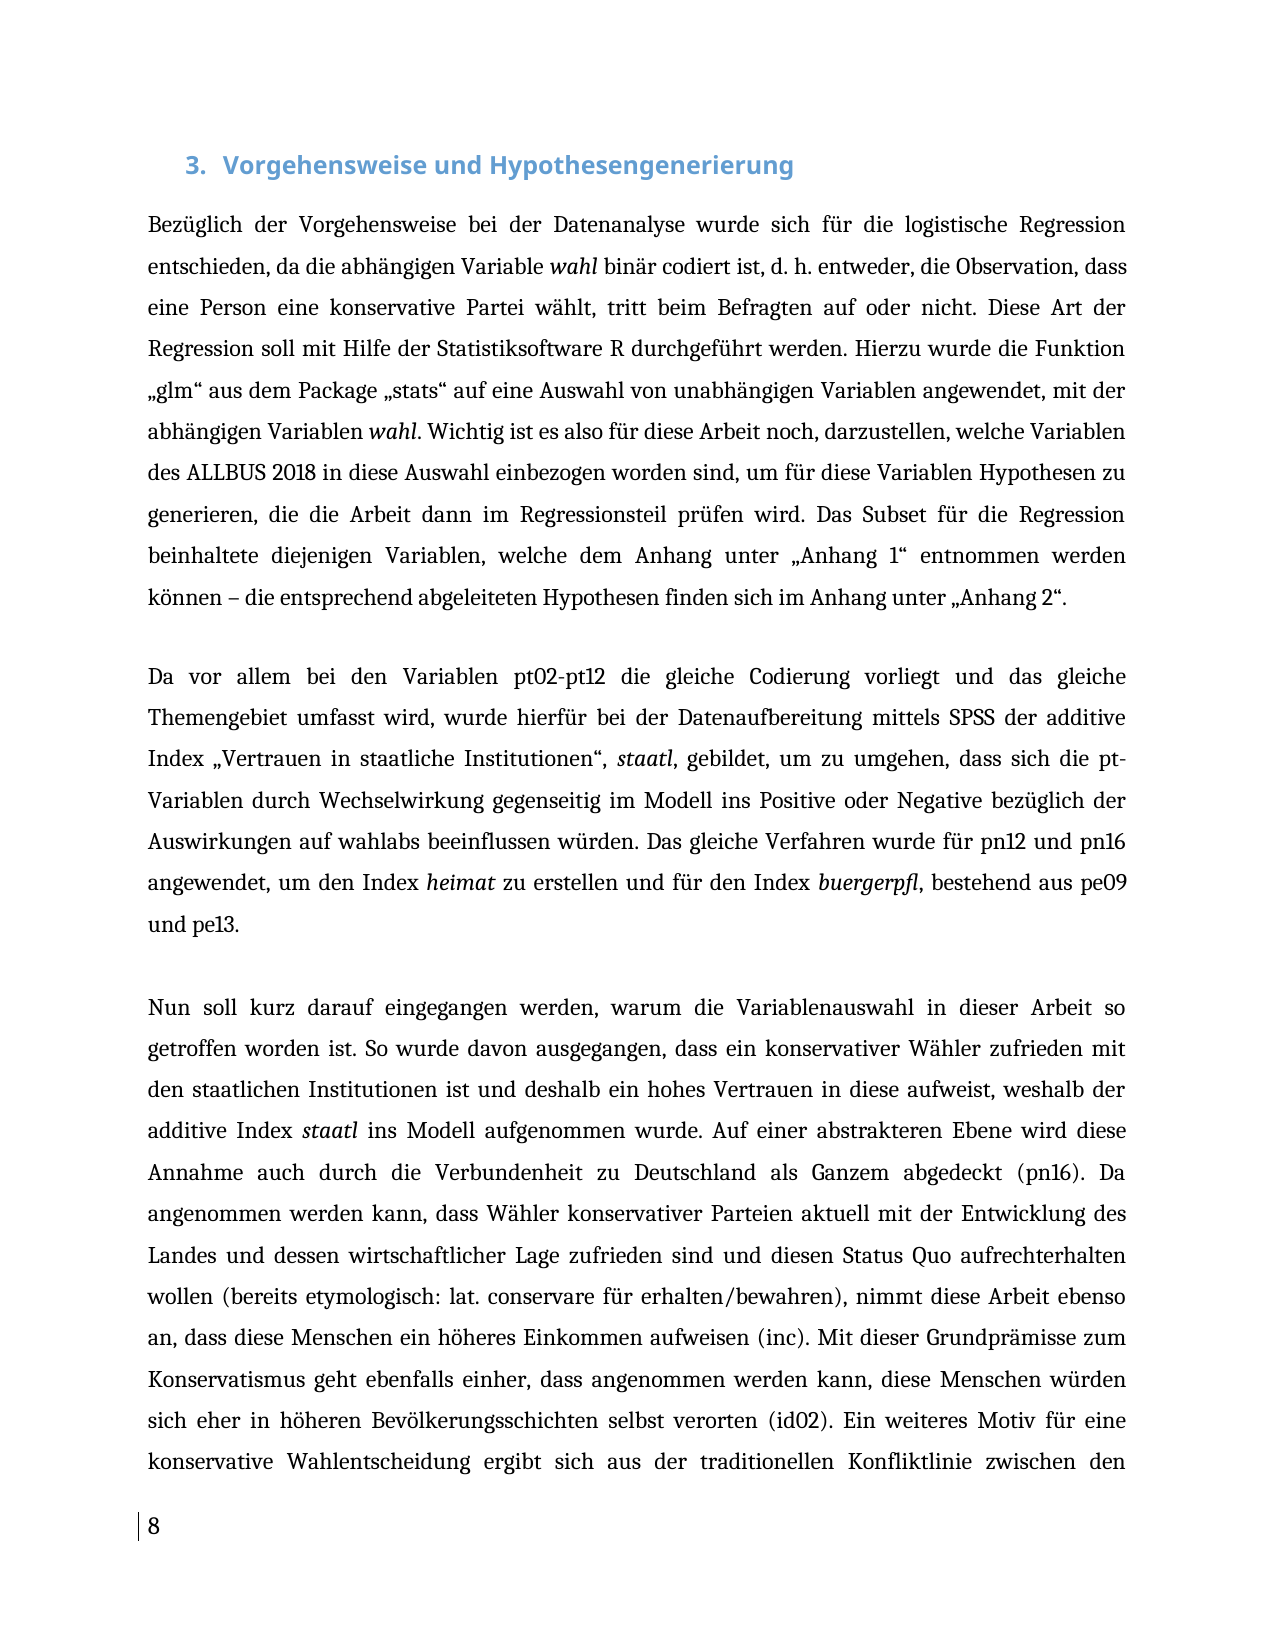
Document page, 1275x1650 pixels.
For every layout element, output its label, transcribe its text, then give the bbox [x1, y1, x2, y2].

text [148, 993, 1127, 1476]
subtitle Vorgehensweise und Hypothesengenerierung [185, 148, 1127, 182]
text Da vor allem bei den Variablen pt02-pt12 die gleiche Codierung vorliegt und das gleiche Themengebiet umfasst wird, wurde hierfür bei der Datenaufbereitung mittels SPSS der additive Index „Vertrauen in staatliche Institutionen“, staatl, gebildet, um zu umgehen, dass sich die pt-Variablen durch Wechselwirkung gegenseitig im Modell ins Positive oder Negative bezüglich der Auswirkungen auf wahlabs beeinflussen würden. Das gleiche Verfahren wurde für pn12 und pn16 angewendet, um den Index heimat zu erstellen und für den Index buergerpfl, bestehend aus pe09 und pe13. [148, 662, 1127, 938]
text Bezüglich der Vorgehensweise bei der Datenanalyse wurde sich für die logistische Regression entschieden, da die abhängigen Variable wahl binär codiert ist, d. h. entweder, die Observation, dass eine Person eine konservative Partei wählt, tritt beim Befragten auf oder nicht. Diese Art der Regression soll mit Hilfe der Statistiksoftware R durchgeführt werden. Hierzu wurde die Funktion „glm“ aus dem Package „stats“ auf eine Auswahl von unabhängigen Variablen angewendet, mit der abhängigen Variablen wahl. Wichtig ist es also für diese Arbeit noch, darzustellen, welche Variablen des ALLBUS 2018 in diese Auswahl einbezogen worden sind, um für diese Variablen Hypothesen zu generieren, die die Arbeit dann im Regressionsteil prüfen wird. Das Subset für die Regression beinhaltete diejenigen Variablen, welche dem Anhang unter „Anhang 1“ entnommen werden können – die entsprechend abgeleiteten Hypothesen finden sich im Anhang unter „Anhang 2“. [148, 211, 1127, 611]
